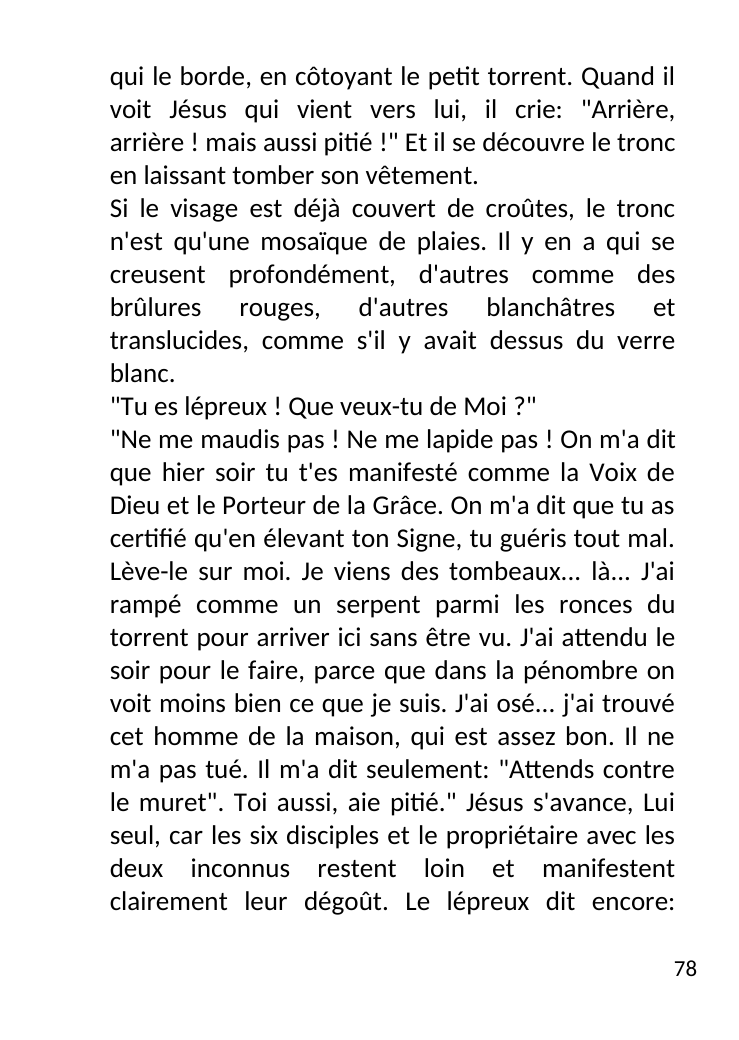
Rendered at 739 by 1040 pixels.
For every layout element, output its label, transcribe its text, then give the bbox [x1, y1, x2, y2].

text "Tu es lépreux ! Que veux-tu de Moi ?" [109, 389, 676, 422]
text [109, 59, 676, 191]
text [109, 422, 676, 918]
text Si le visage est déjà couvert de croûtes, le tronc n'est qu'une mosaïque de plaies. Il y en a qui se creusent profondément, d'autres comme des brûlures rouges, d'autres blanchâtres et translucides, comme s'il y avait dessus du verre blanc. [109, 191, 676, 389]
